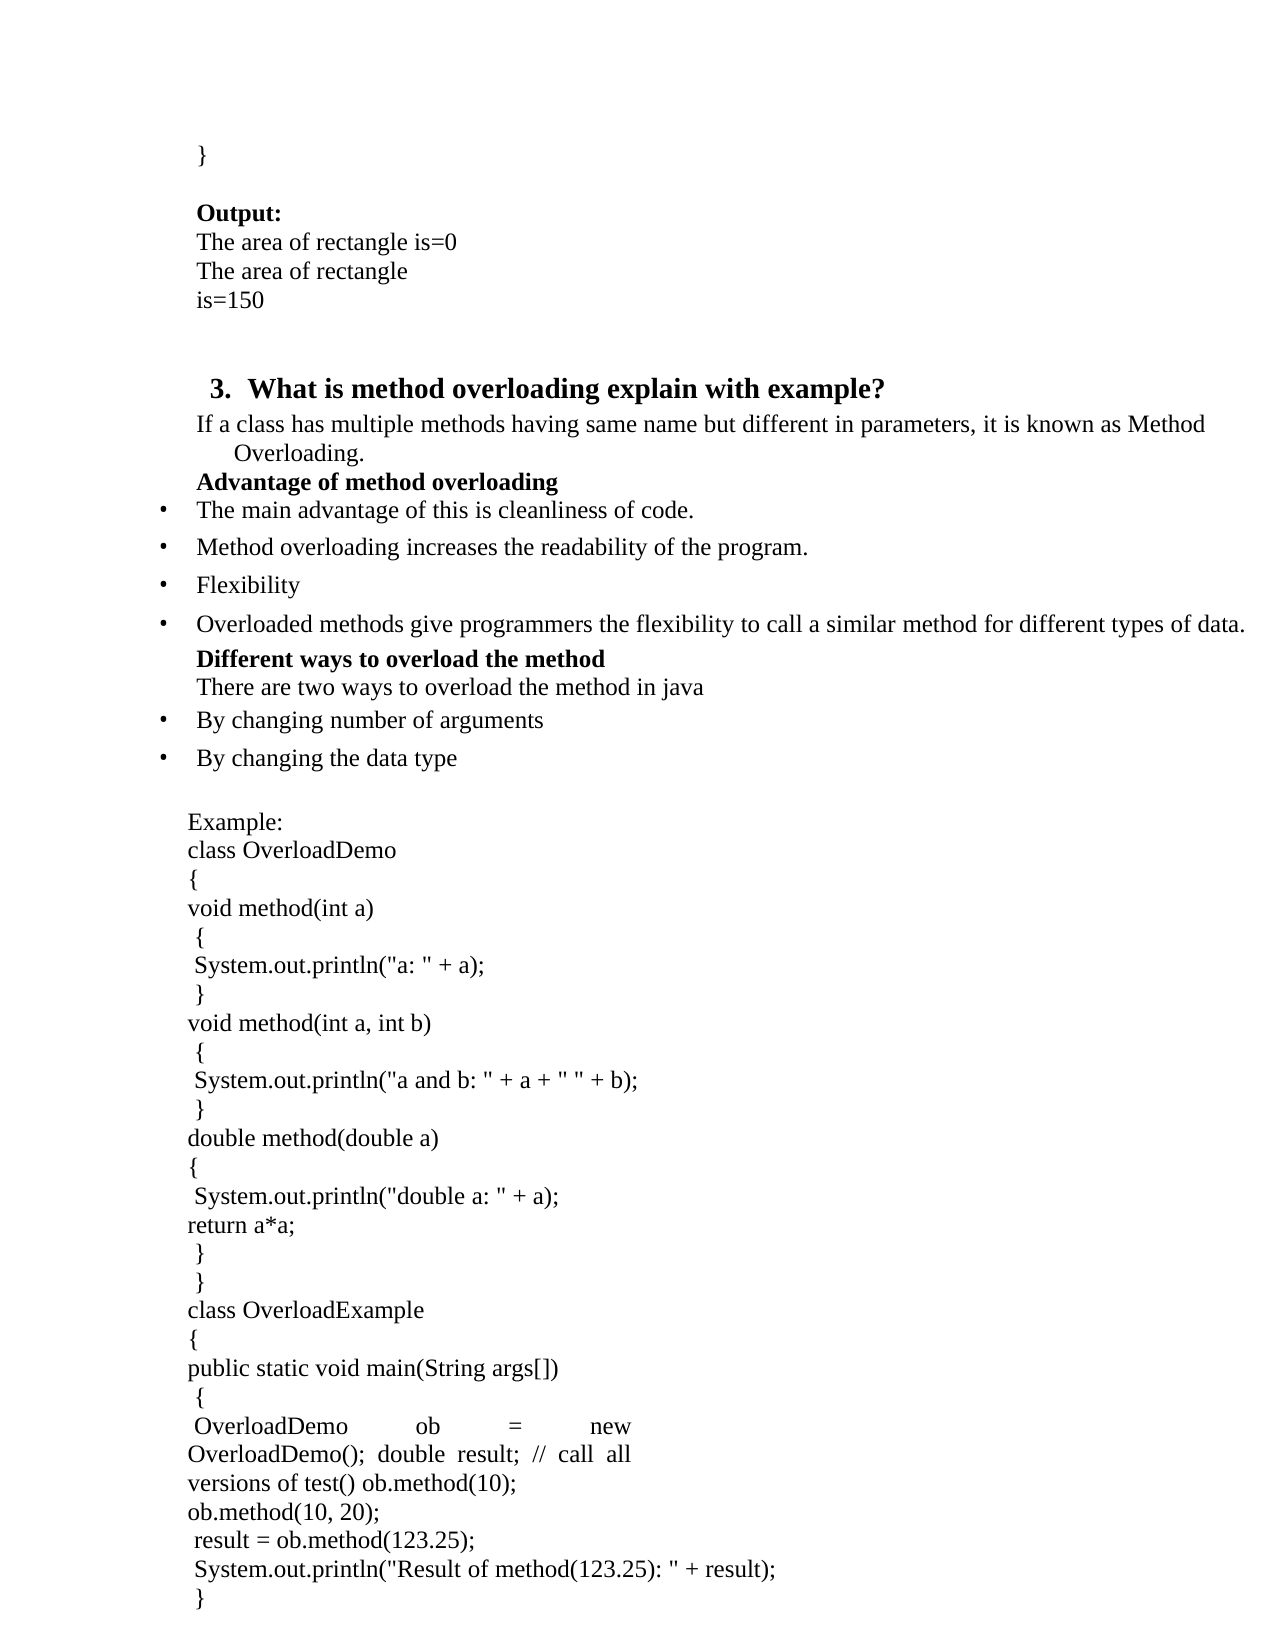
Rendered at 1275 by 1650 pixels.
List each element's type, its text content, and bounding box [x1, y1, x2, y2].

text System.out.println("a and b: " + a + " " + b); [194, 1066, 1275, 1094]
text Example: [187, 807, 1275, 836]
text } [196, 141, 1275, 169]
text There are two ways to overload the method in java [196, 673, 1275, 701]
text ob.method(10, 20); [187, 1497, 1275, 1526]
text System.out.println("double a: " + a); return a*a; [187, 1181, 559, 1238]
text { [187, 1324, 1275, 1353]
text void method(int a) [187, 893, 1275, 922]
list Method overloading increases the readability of the program. [158, 529, 1275, 563]
subtitle What is method overloading explain with example? [209, 372, 1275, 405]
list Flexibility [158, 567, 1275, 601]
text } [194, 1238, 1275, 1267]
text { [187, 1152, 1275, 1181]
text } [194, 1095, 1275, 1123]
list Overloaded methods give programmers the flexibility to call a similar method for different types of data. [158, 605, 1275, 639]
text double method(double a) [187, 1123, 1275, 1152]
text { [194, 1037, 1275, 1066]
text { [194, 922, 1275, 951]
subtitle Different ways to overload the method [196, 645, 1275, 673]
list The main advantage of this is cleanliness of code. [158, 496, 1275, 524]
text public static void main(String args[]) [187, 1353, 1275, 1382]
list By changing the data type [158, 740, 1275, 774]
text { [194, 1382, 1275, 1411]
text If a class has multiple methods having same name but different in parameters, it is known as Method Overloading. [196, 409, 1275, 467]
text } [194, 1267, 1275, 1296]
list By changing number of arguments [158, 702, 1275, 736]
text System.out.println("a: " + a); [194, 951, 1275, 979]
subtitle Output: [196, 199, 1275, 227]
text The area of rectangle is=0 The area of rectangle is=150 [196, 227, 482, 313]
text result = ob.method(123.25); [194, 1526, 1275, 1554]
text class OverloadDemo [187, 836, 1275, 864]
text { [187, 865, 1275, 893]
text } [194, 980, 1275, 1008]
text class OverloadExample [187, 1296, 1275, 1324]
text } [194, 1583, 1275, 1612]
text void method(int a, int b) [187, 1008, 1275, 1037]
subtitle Advantage of method overloading [196, 468, 1275, 496]
text System.out.println("Result of method(123.25): " + result); [194, 1554, 1275, 1583]
text OverloadDemo ob = new OverloadDemo(); double result; // call all versions of test() ob.method(10); [187, 1411, 631, 1497]
